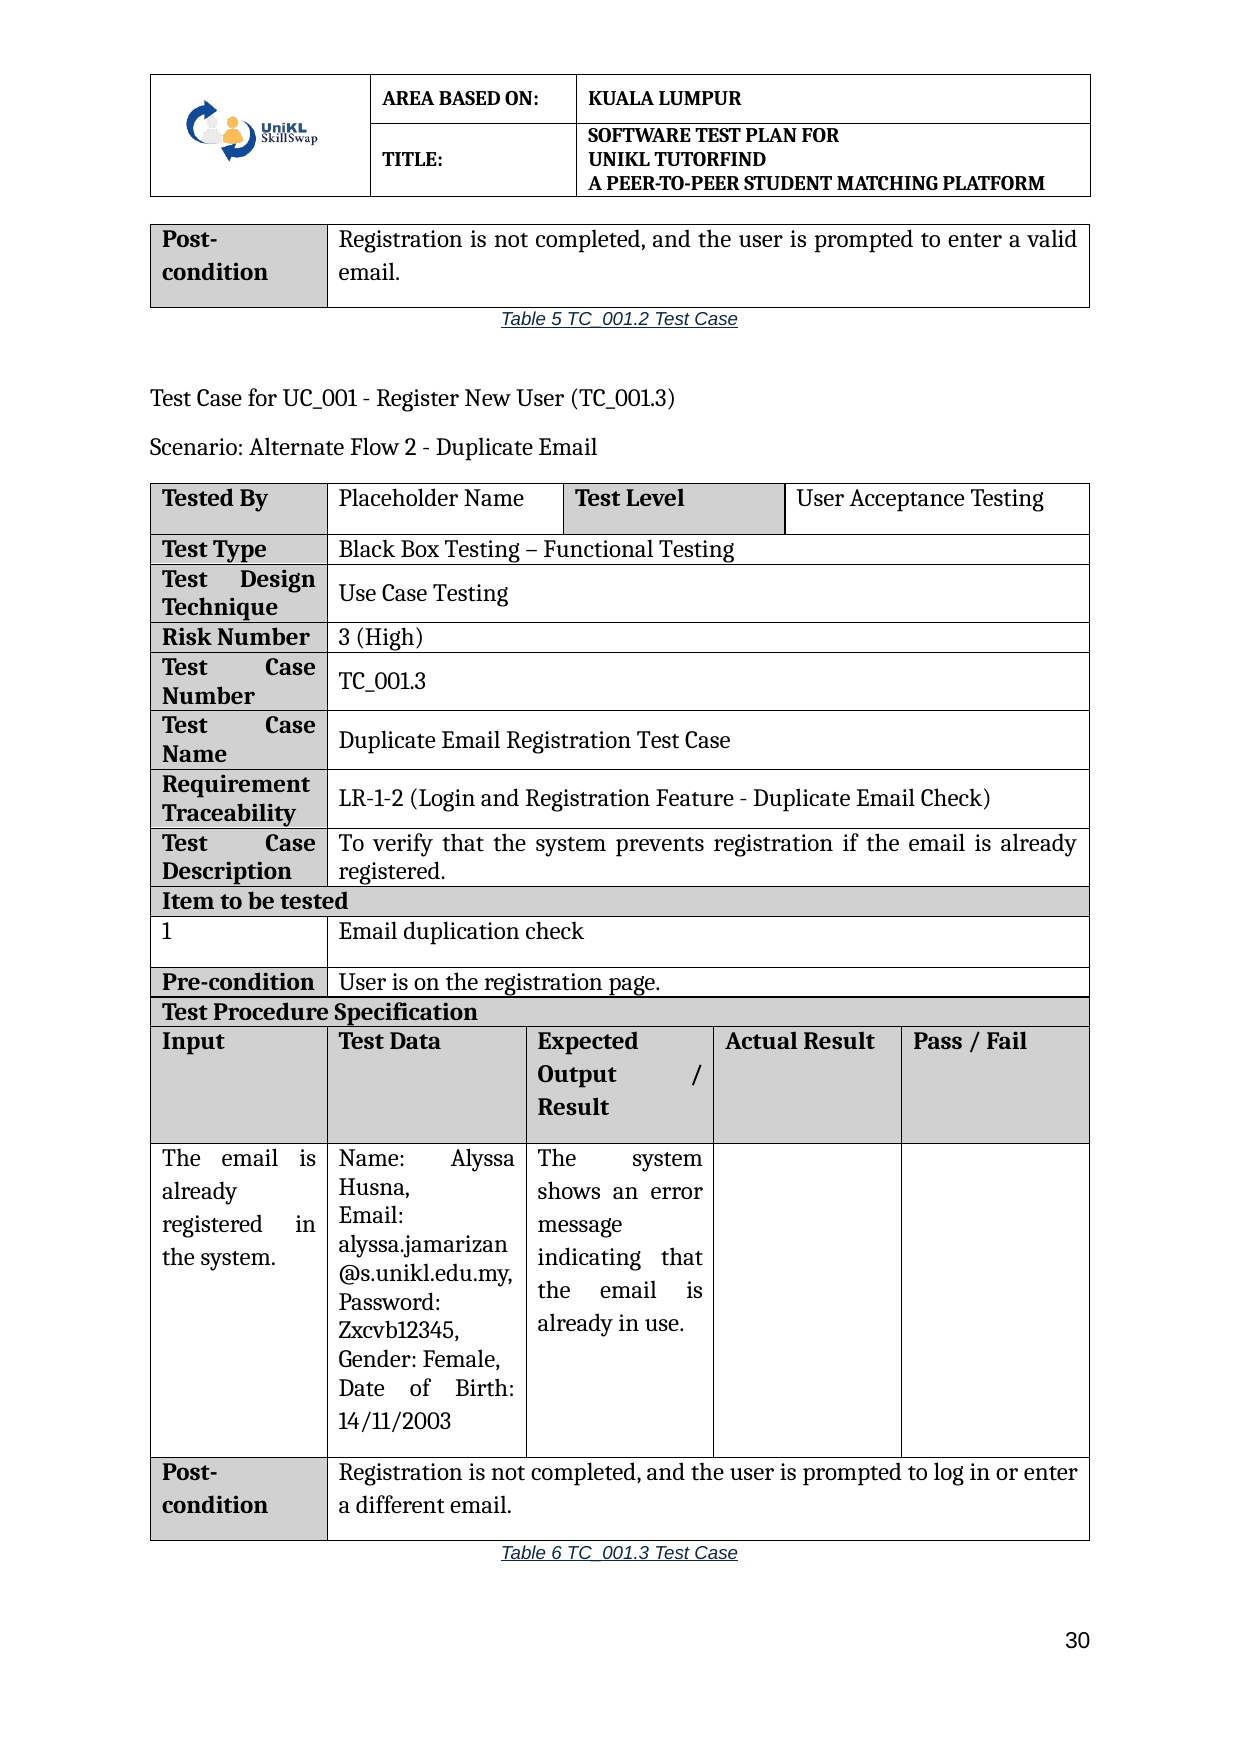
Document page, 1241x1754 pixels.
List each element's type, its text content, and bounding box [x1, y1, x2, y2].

table_cell Test Type [151, 535, 327, 563]
table_cell Use Case Testing [328, 565, 1089, 622]
table_header Placeholder Name [328, 484, 563, 534]
table_cell To verify that the system prevents registration if the email is already registered. [328, 829, 1089, 886]
table_cell Pass / Fail [902, 1027, 1089, 1143]
table_cell Expected Output / Result [527, 1027, 713, 1143]
table_cell User is on the registration page. [328, 968, 1089, 996]
table_cell Registration is not completed, and the user is prompted to log in or enter a different email. [328, 1458, 1089, 1540]
table_cell Risk Number [151, 623, 327, 652]
table_cell The system shows an error message indicating that the email is already in use. [527, 1144, 713, 1457]
table_cell Test Case Number [151, 653, 327, 710]
table_cell Post-condition [151, 225, 327, 307]
table_cell Actual Result [714, 1027, 901, 1143]
table_cell The email is already registered in the system. [151, 1144, 327, 1457]
table_cell Email duplication check [328, 917, 1089, 967]
table_cell LR-1-2 (Login and Registration Feature - Duplicate Email Check) [328, 770, 1089, 827]
table_cell Duplicate Email Registration Test Case [328, 711, 1089, 769]
table_cell Registration is not completed, and the user is prompted to enter a valid email. [328, 225, 1089, 307]
table_cell Test Case Name [151, 711, 327, 769]
table_cell Item to be tested [151, 887, 1089, 916]
table_cell Post-condition [151, 1458, 327, 1540]
table_cell Test Procedure Specification [151, 998, 1089, 1026]
table_cell 3 (High) [328, 623, 1089, 652]
table_cell Black Box Testing – Functional Testing [328, 535, 1089, 563]
text Test Case for UC_001 - Register New User (TC_001.3) [150, 351, 1090, 412]
table_cell Pre-condition [151, 968, 327, 996]
picture [160, 90, 335, 192]
table_cell Test Design Technique [151, 565, 327, 622]
table_cell 1 [151, 917, 327, 967]
table_cell Requirement Traceability [151, 770, 327, 827]
table_cell Name: Alyssa Husna, Email: alyssa.jamarizan@s.unikl.edu.my, Password: Zxcvb12345, Gender: Female, Date of Birth: 14/11/2003 [328, 1144, 526, 1457]
table_cell [902, 1144, 1089, 1457]
table_header Tested By [151, 484, 327, 534]
table_cell Test Case Description [151, 829, 327, 886]
table_header User Acceptance Testing [786, 484, 1089, 534]
table_header Test Level [564, 484, 784, 534]
table_cell Test Data [328, 1027, 526, 1143]
table_cell TC_001.3 [328, 653, 1089, 710]
text Scenario: Alternate Flow 2 - Duplicate Email [150, 433, 1090, 462]
table_cell [714, 1144, 901, 1457]
table_cell Input [151, 1027, 327, 1143]
